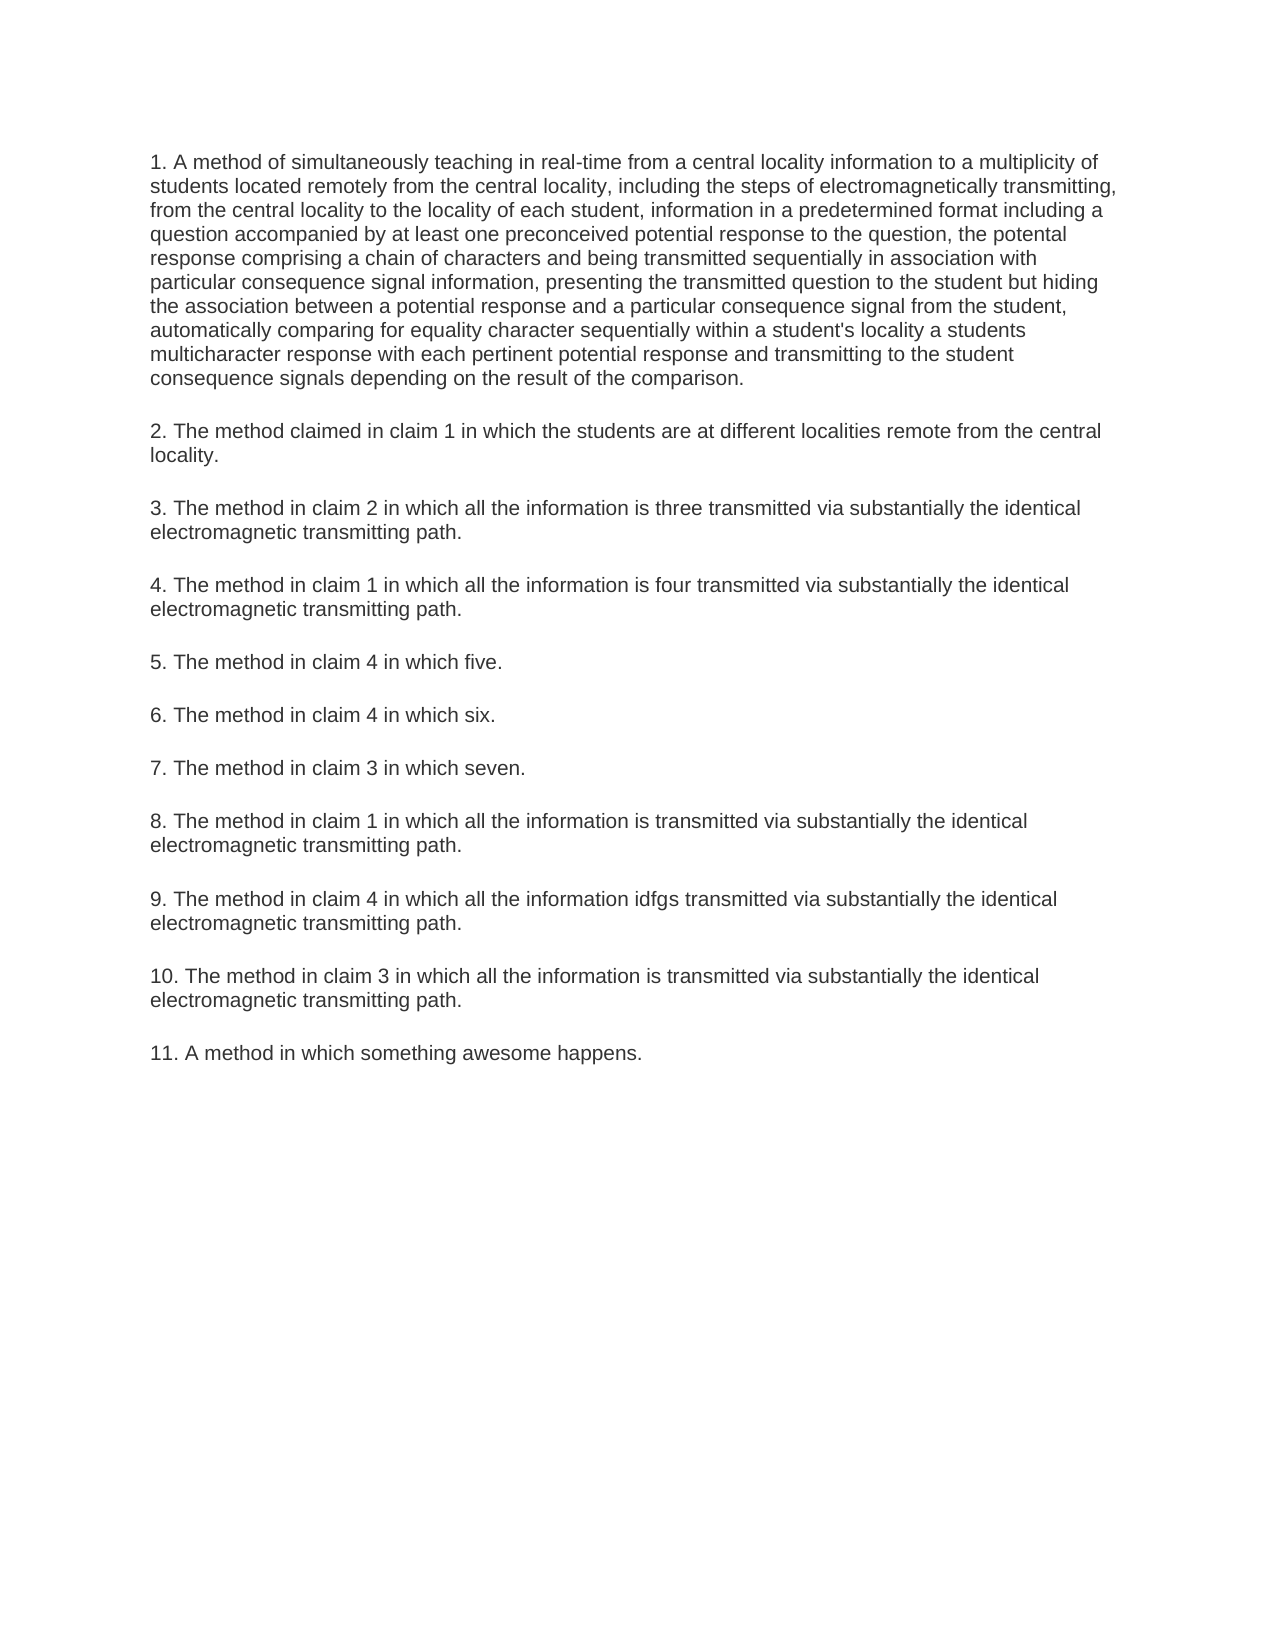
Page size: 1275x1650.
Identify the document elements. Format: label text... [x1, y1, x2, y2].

text 3. The method in claim 2 in which all the information is three transmitted via substantially the identical electromagnetic transmitting path. [150, 496, 1125, 544]
text 1. A method of simultaneously teaching in real-time from a central locality information to a multiplicity of students located remotely from the central locality, including the steps of electromagnetically transmitting, from the central locality to the locality of each student, information in a predetermined format including a question accompanied by at least one preconceived potential response to the question, the potental response comprising a chain of characters and being transmitted sequentially in association with particular consequence signal information, presenting the transmitted question to the student but hiding the association between a potential response and a particular consequence signal from the student, automatically comparing for equality character sequentially within a student's locality a students multicharacter response with each pertinent potential response and transmitting to the student consequence signals depending on the result of the comparison. [150, 150, 1125, 389]
text 11. A method in which something awesome happens. [150, 1041, 1125, 1064]
text 5. The method in claim 4 in which five. [150, 650, 1125, 674]
text 8. The method in claim 1 in which all the information is transmitted via substantially the identical electromagnetic transmitting path. [150, 809, 1125, 857]
text 9. The method in claim 4 in which all the information idfgs transmitted via substantially the identical electromagnetic transmitting path. [150, 886, 1125, 934]
text 7. The method in claim 3 in which seven. [150, 756, 1125, 780]
text 6. The method in claim 4 in which six. [150, 703, 1125, 727]
text 4. The method in claim 1 in which all the information is four transmitted via substantially the identical electromagnetic transmitting path. [150, 573, 1125, 621]
text 10. The method in claim 3 in which all the information is transmitted via substantially the identical electromagnetic transmitting path. [150, 963, 1125, 1011]
text 2. The method claimed in claim 1 in which the students are at different localities remote from the central locality. [150, 419, 1125, 467]
